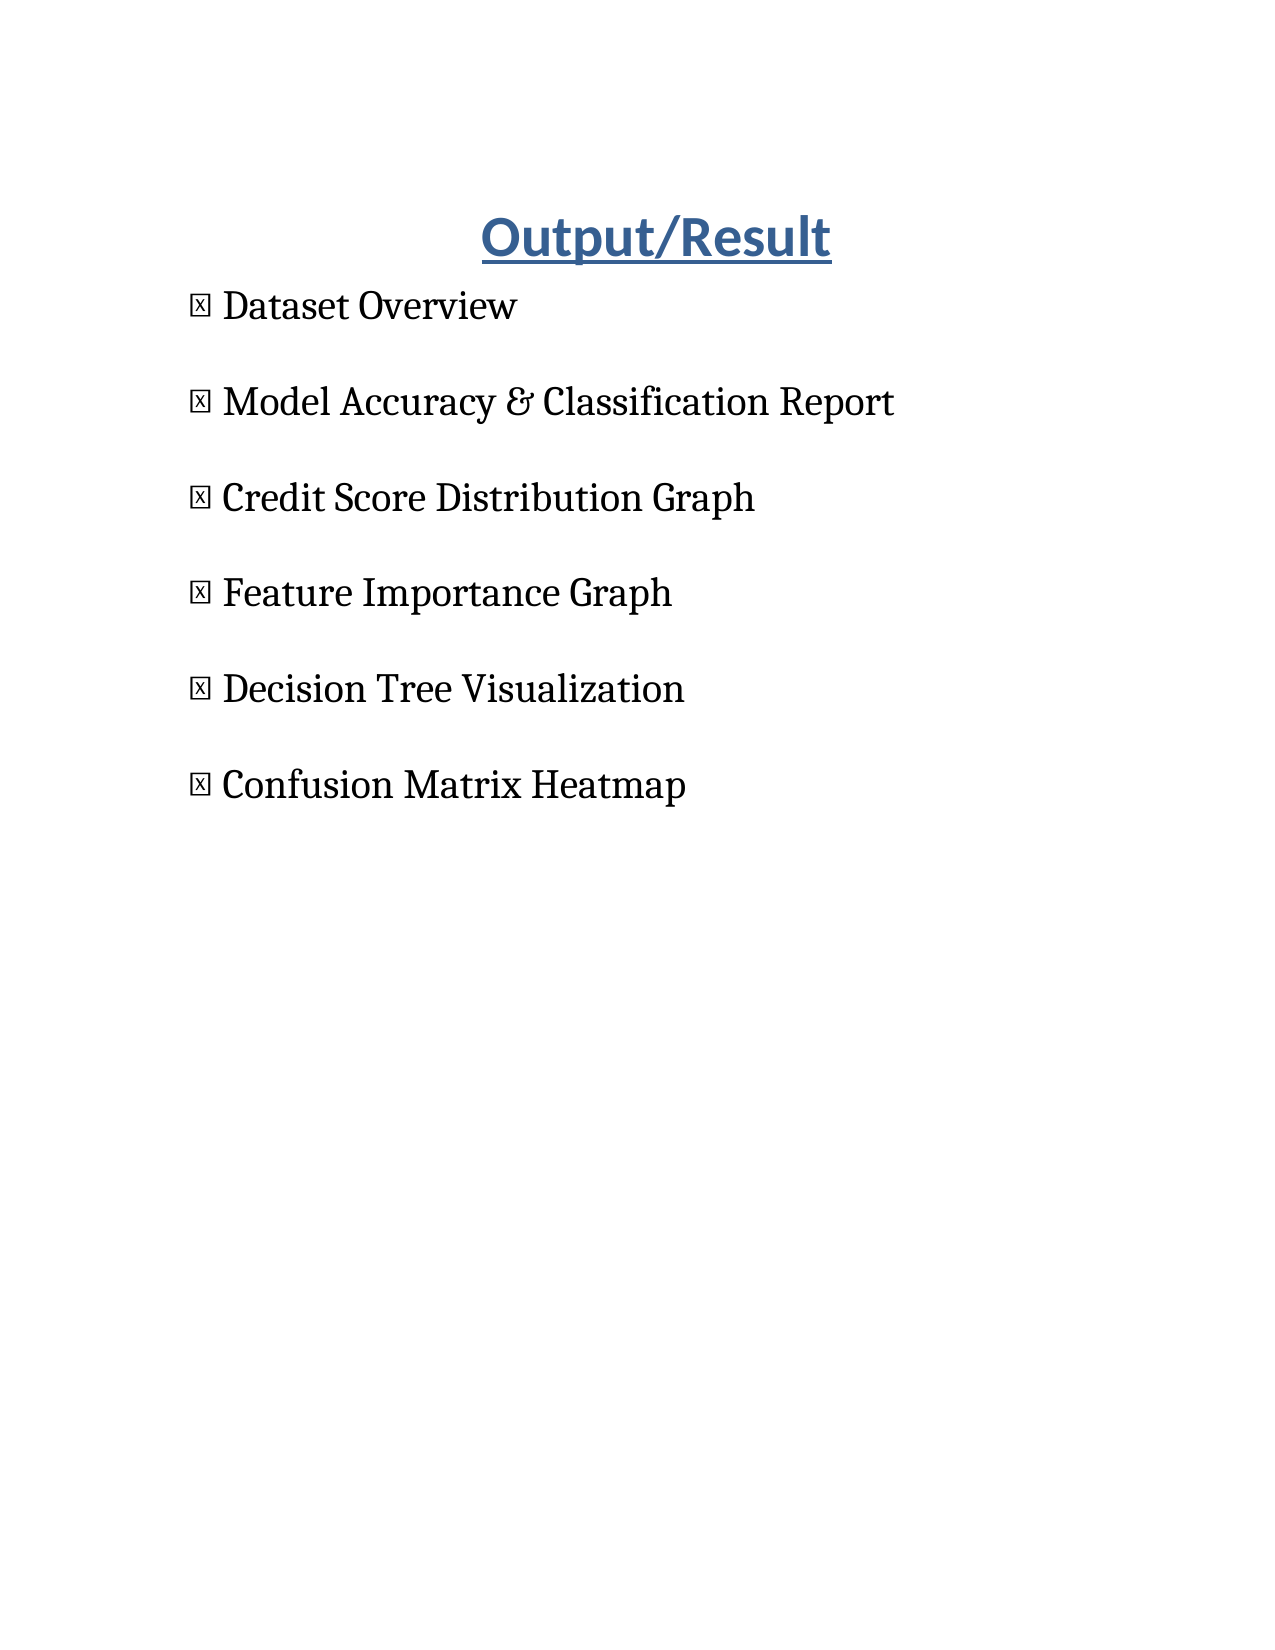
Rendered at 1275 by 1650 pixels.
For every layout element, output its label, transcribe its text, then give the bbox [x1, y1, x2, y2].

subtitle Output/Result [187, 200, 1087, 271]
text ✅ Dataset Overview ✅ Model Accuracy & Classification Report ✅ Credit Score Distribution Graph ✅ Feature Importance Graph ✅ Decision Tree Visualization ✅ Confusion Matrix Heatmap [187, 282, 1087, 809]
